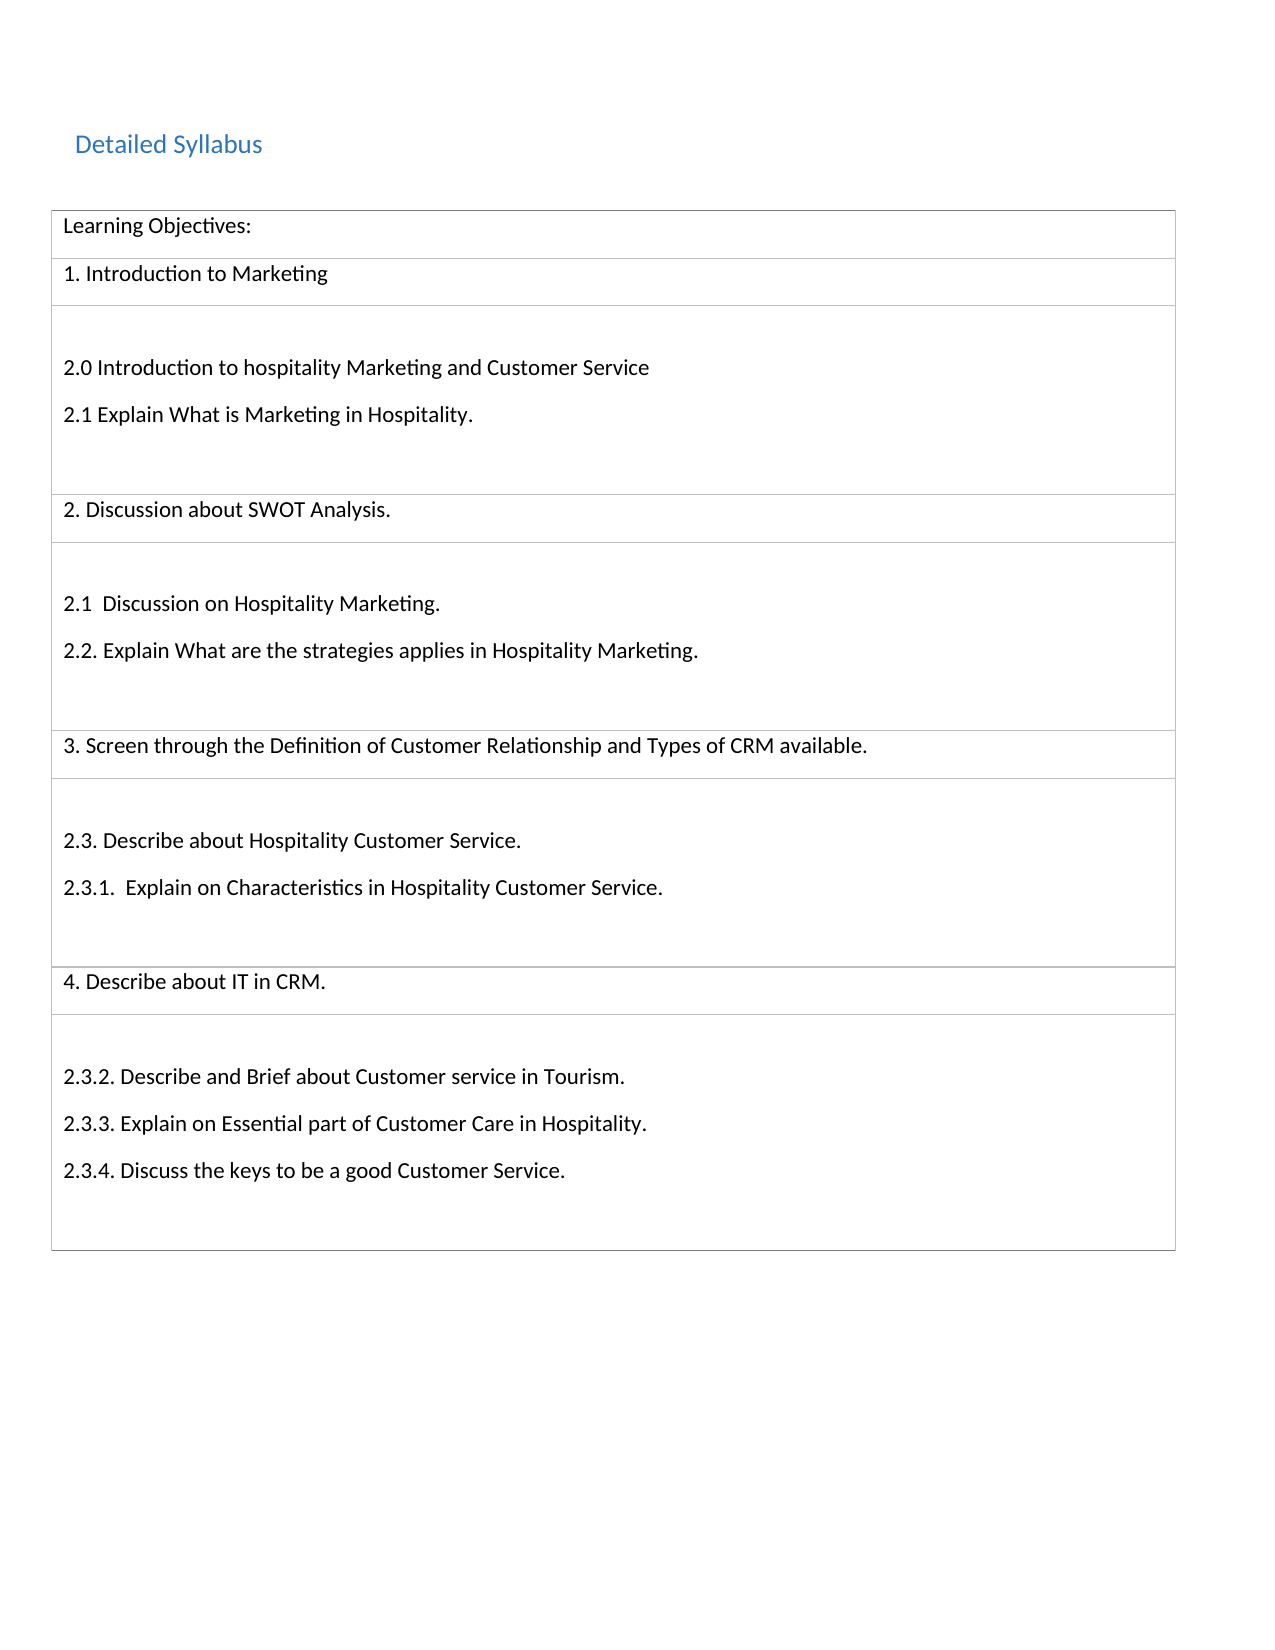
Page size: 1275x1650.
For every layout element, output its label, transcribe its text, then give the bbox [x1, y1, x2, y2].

subtitle Detailed Syllabus [75, 127, 1200, 160]
table_cell 2.3. Describe about Hospitality Customer Service. 2.3.1. Explain on Characteristics in Hospitality Customer Service. [52, 779, 1175, 966]
table_cell 4. Describe about IT in CRM. [52, 968, 1175, 1014]
table_cell 3. Screen through the Definition of Customer Relationship and Types of CRM available. [52, 731, 1175, 778]
table_cell 2.3.2. Describe and Brief about Customer service in Tourism. 2.3.3. Explain on Essential part of Customer Care in Hospitality. 2.3.4. Discuss the keys to be a good Customer Service. [52, 1015, 1175, 1249]
table_cell 2.1 Discussion on Hospitality Marketing. 2.2. Explain What are the strategies applies in Hospitality Marketing. [52, 543, 1175, 730]
table_cell 1. Introduction to Marketing [52, 259, 1175, 305]
table_cell 2.0 Introduction to hospitality Marketing and Customer Service 2.1 Explain What is Marketing in Hospitality. [52, 306, 1175, 494]
table_cell 2. Discussion about SWOT Analysis. [52, 495, 1175, 542]
table_header Learning Objectives: [52, 211, 1175, 258]
